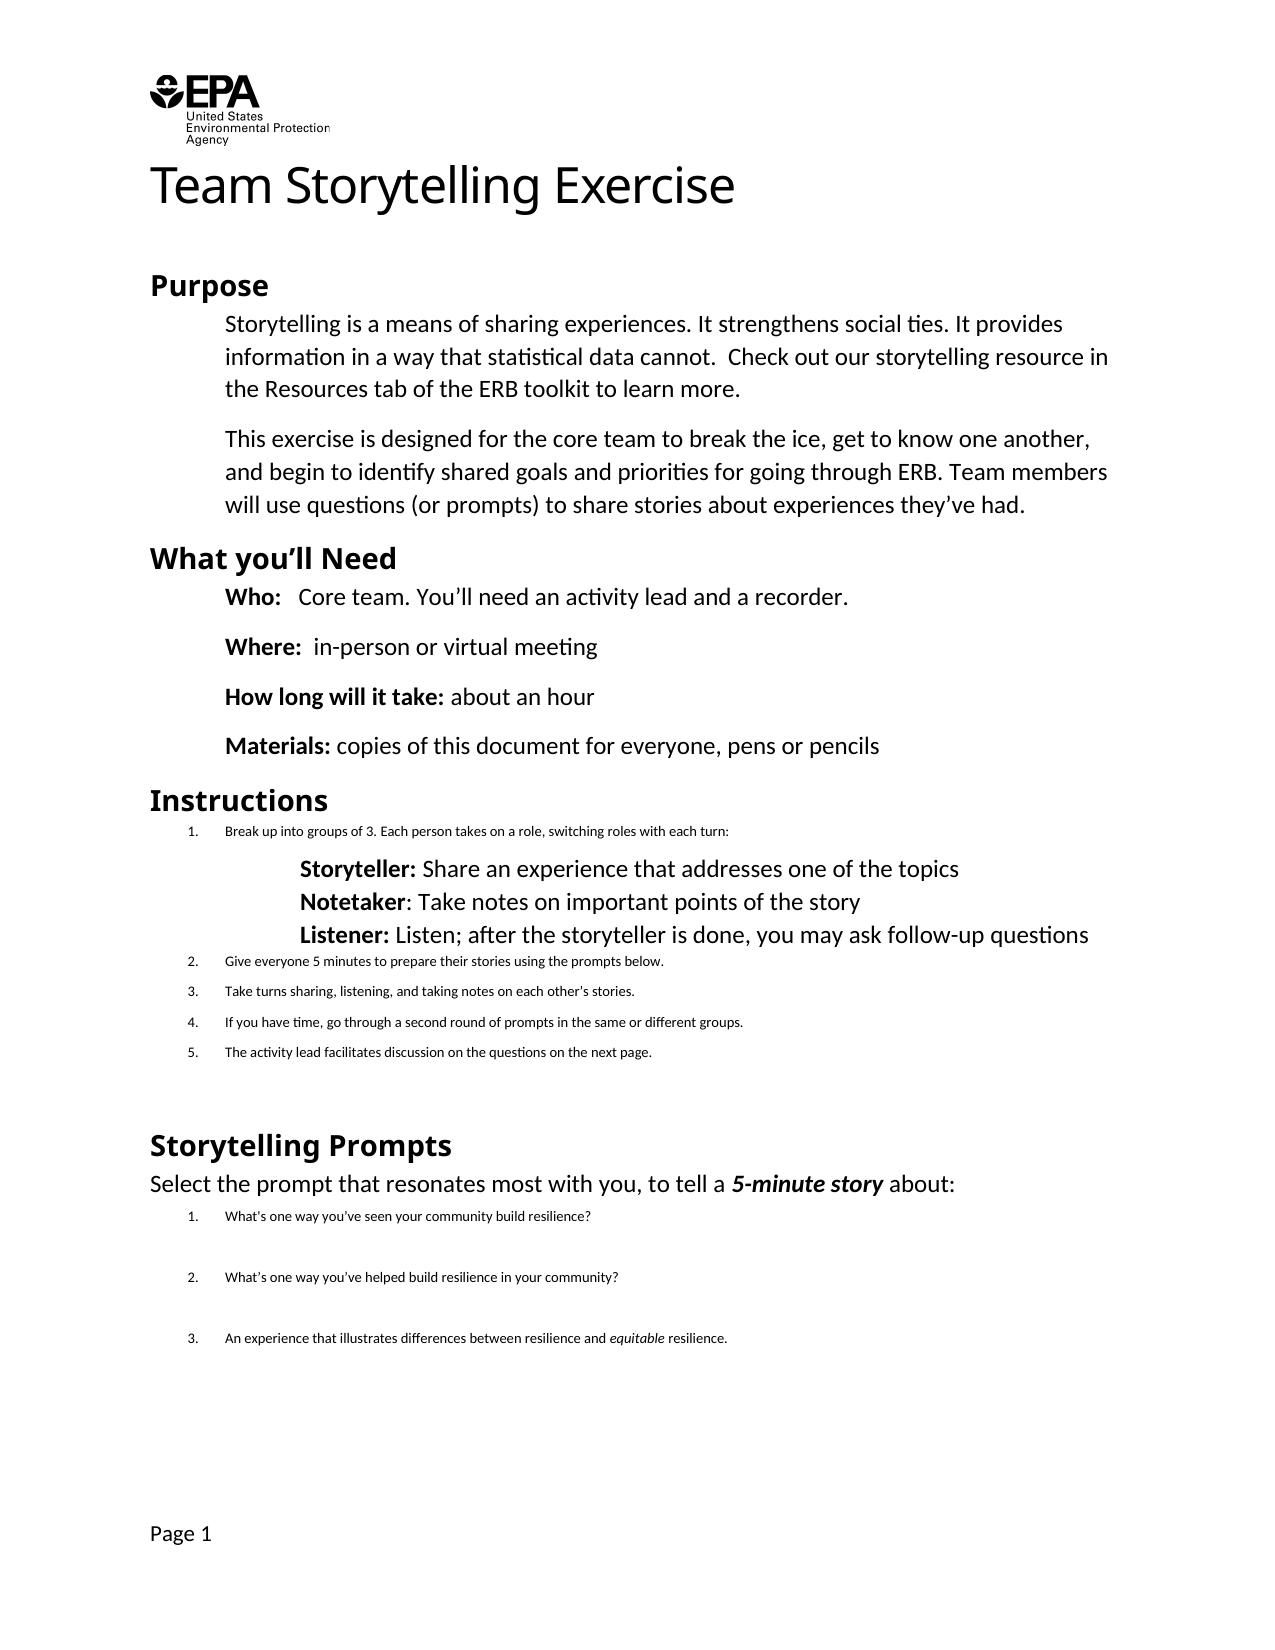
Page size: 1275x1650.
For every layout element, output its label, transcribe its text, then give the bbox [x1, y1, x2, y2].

list Give everyone 5 minutes to prepare their stories using the prompts below. [187, 952, 1125, 982]
text Listener: Listen; after the storyteller is done, you may ask follow-up questions [225, 919, 1125, 949]
subtitle Storytelling Prompts [150, 1109, 1125, 1148]
text Materials: copies of this document for everyone, pens or pencils [150, 730, 1125, 761]
text Select the prompt that resonates most with you, to tell a 5-minute story about: [150, 1151, 1125, 1182]
list The activity lead facilitates discussion on the questions on the next page. [187, 1043, 1125, 1074]
text Notetaker: Take notes on important points of the story [225, 886, 1125, 917]
subtitle What you’ll Need [150, 539, 1125, 578]
text Where: in-person or virtual meeting [150, 631, 1125, 662]
list What's one way you’ve seen your community build resilience? [187, 1191, 1125, 1221]
text Storyteller: Share an experience that addresses one of the topics [225, 853, 1125, 884]
list If you have time, go through a second round of prompts in the same or different groups. [187, 1013, 1125, 1043]
subtitle Purpose [150, 265, 1125, 305]
text How long will it take: about an hour [150, 681, 1125, 711]
list An experience that illustrates differences between resilience and equitable resilience. [187, 1313, 1125, 1343]
title Team Storytelling Exercise [150, 150, 1125, 218]
list Take turns sharing, listening, and taking notes on each other’s stories. [187, 982, 1125, 1013]
list Break up into groups of 3. Each person takes on a role, switching roles with each turn: [187, 823, 1125, 853]
list What’s one way you’ve helped build resilience in your community? [187, 1252, 1125, 1282]
text Who: Core team. You’ll need an activity lead and a recorder. [150, 581, 1125, 612]
subtitle Instructions [150, 780, 1125, 819]
text This exercise is designed for the core team to break the ice, get to know one another, and begin to identify shared goals and priorities for going through ERB. Team members will use questions (or prompts) to share stories about experiences they’ve had. [225, 423, 1125, 519]
picture [150, 75, 330, 146]
text Storytelling is a means of sharing experiences. It strengthens social ties. It provides information in a way that statistical data cannot. Check out our storytelling resource in the Resources tab of the ERB toolkit to learn more. [225, 308, 1125, 404]
